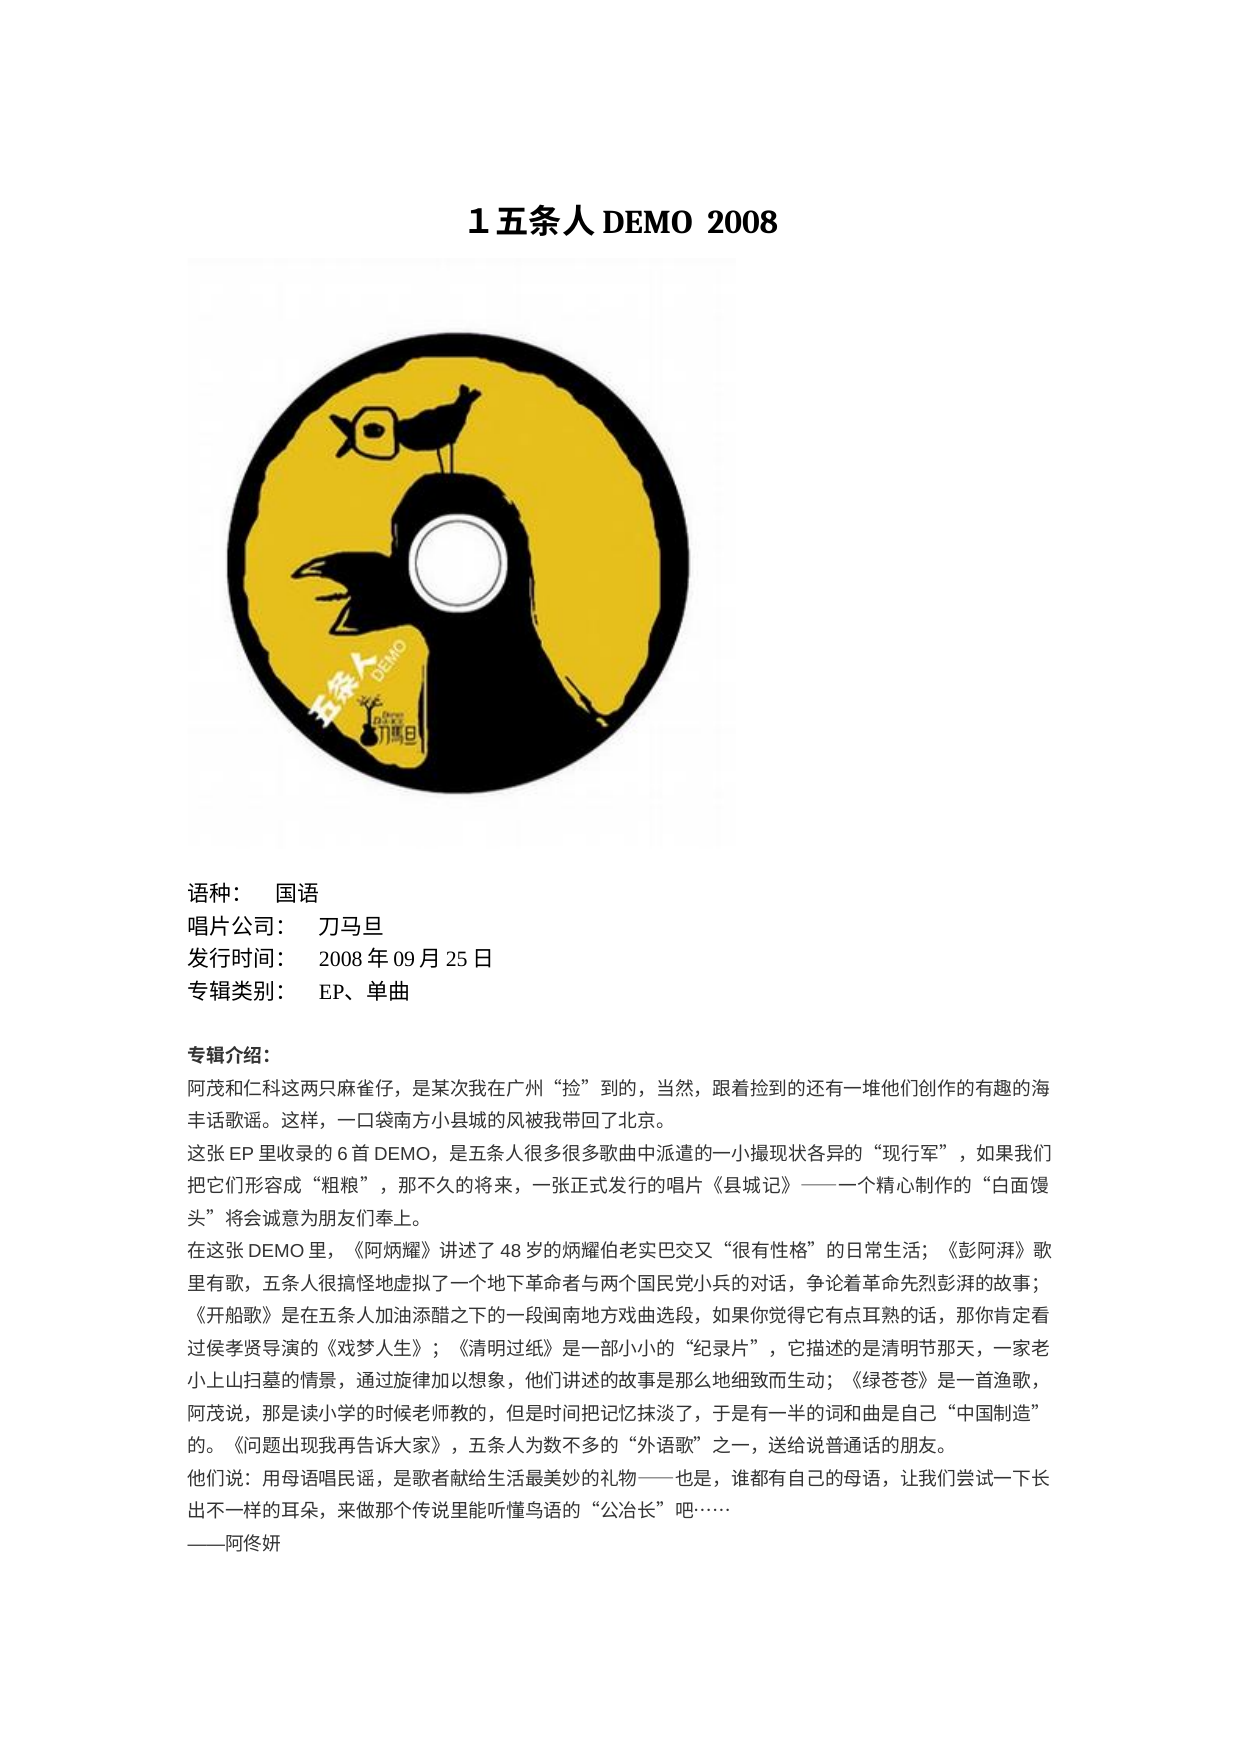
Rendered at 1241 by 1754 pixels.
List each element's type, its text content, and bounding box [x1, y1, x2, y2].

text 专辑类别： EP、单曲 [187, 973, 1053, 1006]
text 发行时间： 2008年09月25日 [187, 941, 1053, 973]
title １五条人DEMO 2008 [187, 187, 1053, 252]
text 语种： 国语 [187, 876, 1053, 908]
text 专辑介绍： [187, 1038, 1053, 1071]
picture [187, 258, 736, 849]
text 阿茂和仁科这两只麻雀仔，是某次我在广州“捡”到的，当然，跟着捡到的还有一堆他们创作的有趣的海丰话歌谣。这样，一口袋南方小县城的风被我带回了北京。 这张EP里收录的6首DEMO，是五条人很多很多歌曲中派遣的一小撮现状各异的“现行军”，如果我们把它们形容成“粗粮”，那不久的将来，一张正式发行的唱片《县城记》——一个精心制作的“白面馒头”将会诚意为朋友们奉上。 在这张DEMO里，《阿炳耀》讲述了48岁的炳耀伯老实巴交又“很有性格”的日常生活；《彭阿湃》歌里有歌，五条人很搞怪地虚拟了一个地下革命者与两个国民党小兵的对话，争论着革命先烈彭湃的故事；《开船歌》是在五条人加油添醋之下的一段闽南地方戏曲选段，如果你觉得它有点耳熟的话，那你肯定看过侯孝贤导演的《戏梦人生》；《清明过纸》是一部小小的“纪录片”，它描述的是清明节那天，一家老小上山扫墓的情景，通过旋律加以想象，他们讲述的故事是那么地细致而生动；《绿苍苍》是一首渔歌，阿茂说，那是读小学的时候老师教的，但是时间把记忆抹淡了，于是有一半的词和曲是自己“中国制造”的。《问题出现我再告诉大家》，五条人为数不多的“外语歌”之一，送给说普通话的朋友。 他们说：用母语唱民谣，是歌者献给生活最美妙的礼物——也是，谁都有自己的母语，让我们尝试一下长出不一样的耳朵，来做那个传说里能听懂鸟语的“公冶长”吧…… ——阿佟妍 [187, 1071, 1053, 1558]
text 唱片公司： 刀马旦 [187, 908, 1053, 941]
